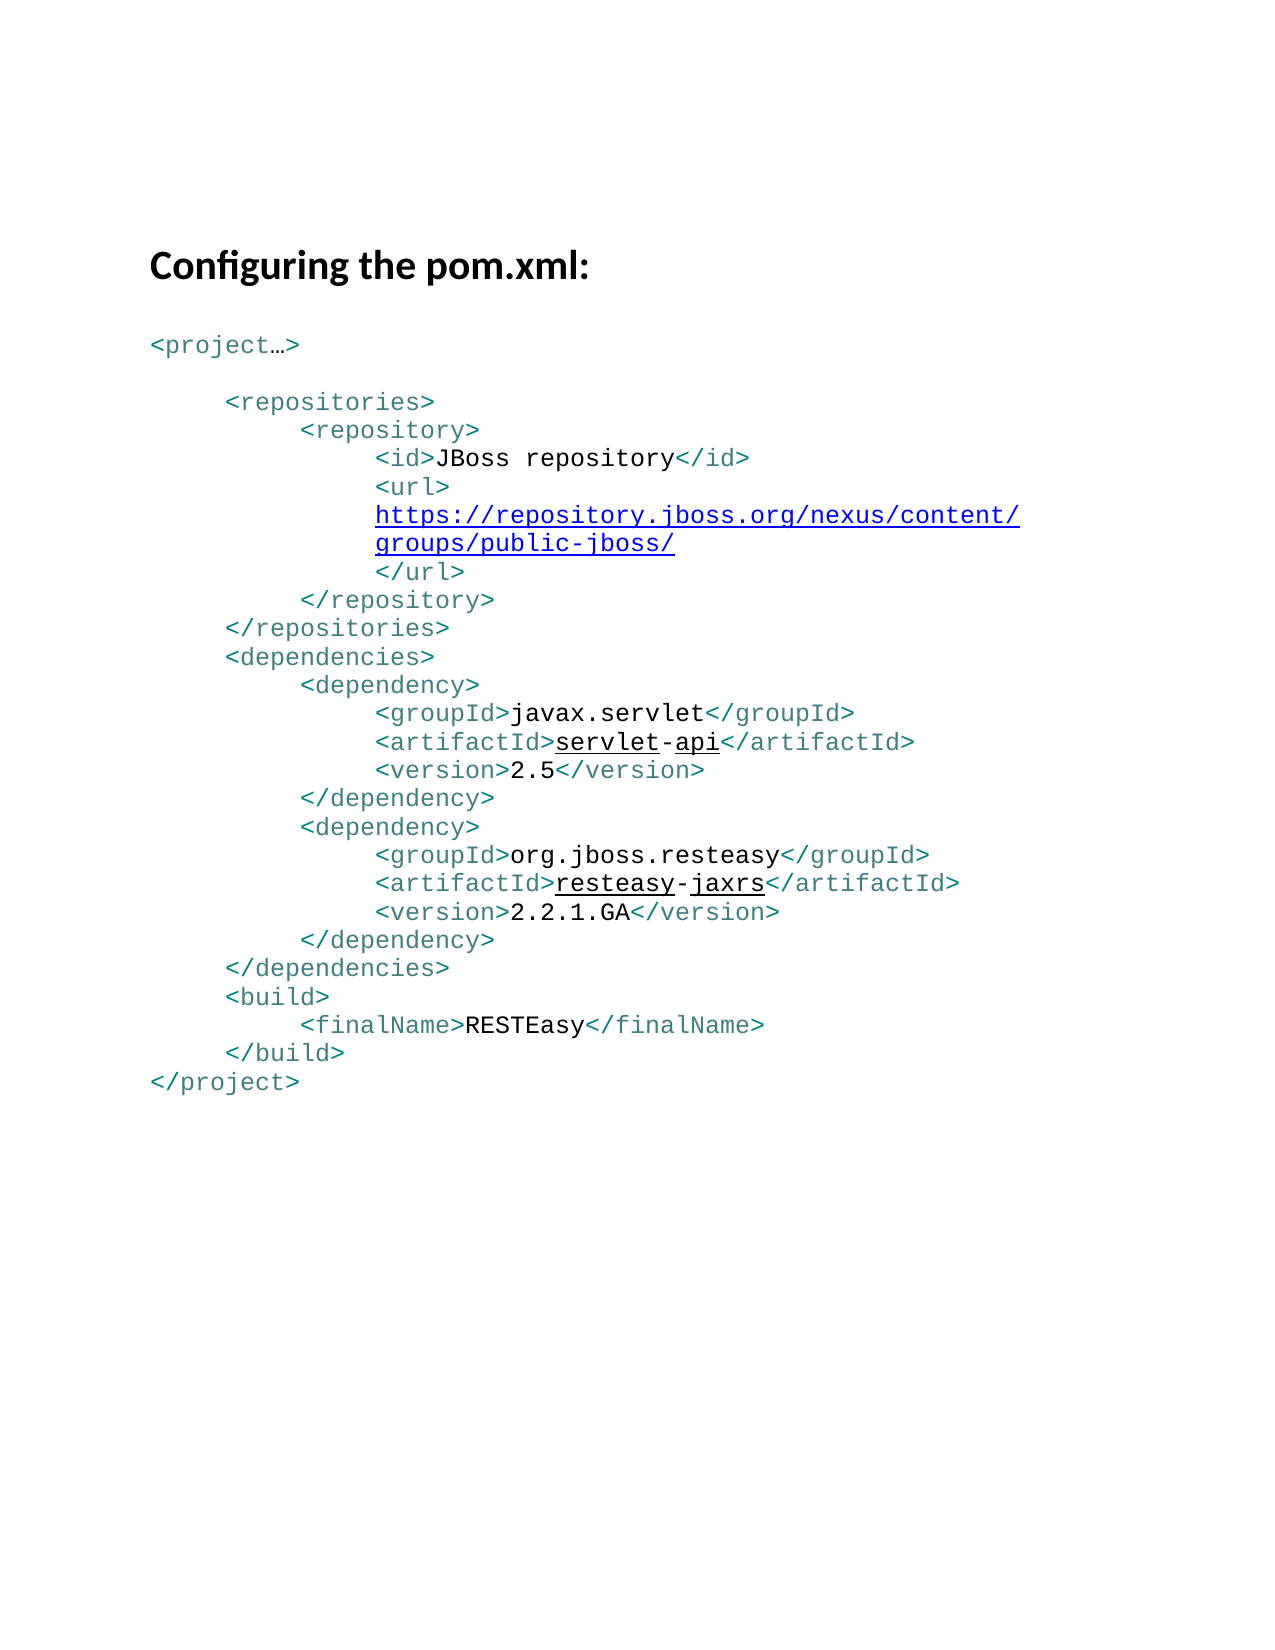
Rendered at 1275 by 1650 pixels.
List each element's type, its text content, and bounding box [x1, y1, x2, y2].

text </url> [300, 559, 1125, 588]
text </dependency> [150, 928, 1125, 956]
text <repositories> [150, 389, 1125, 418]
text <version>2.5</version> [150, 758, 1125, 786]
text <repository> [150, 418, 1125, 446]
text <artifactId>servlet-api</artifactId> [150, 729, 1125, 758]
text <dependencies> [150, 644, 1125, 673]
text <groupId>javax.servlet</groupId> [150, 701, 1125, 729]
text </dependency> [150, 786, 1125, 814]
text </build> [150, 1041, 1125, 1069]
text <groupId>org.jboss.resteasy</groupId> [150, 843, 1125, 871]
text <artifactId>resteasy-jaxrs</artifactId> [150, 871, 1125, 899]
text <dependency> [150, 673, 1125, 701]
text <finalName>RESTEasy</finalName> [150, 1013, 1125, 1041]
text </project> [150, 1069, 1125, 1098]
text Configuring the pom.xml: [150, 239, 1125, 290]
text <build> [150, 984, 1125, 1013]
text <version>2.2.1.GA</version> [150, 899, 1125, 928]
text https://repository.jboss.org/nexus/content/groups/public-jboss/ [375, 503, 1125, 559]
text </repositories> [150, 616, 1125, 644]
text </dependencies> [150, 956, 1125, 984]
text <dependency> [150, 814, 1125, 843]
text <url> [150, 474, 1125, 503]
text </repository> [150, 588, 1125, 616]
text <id>JBoss repository</id> [150, 446, 1125, 474]
text <project…> [150, 333, 1125, 361]
